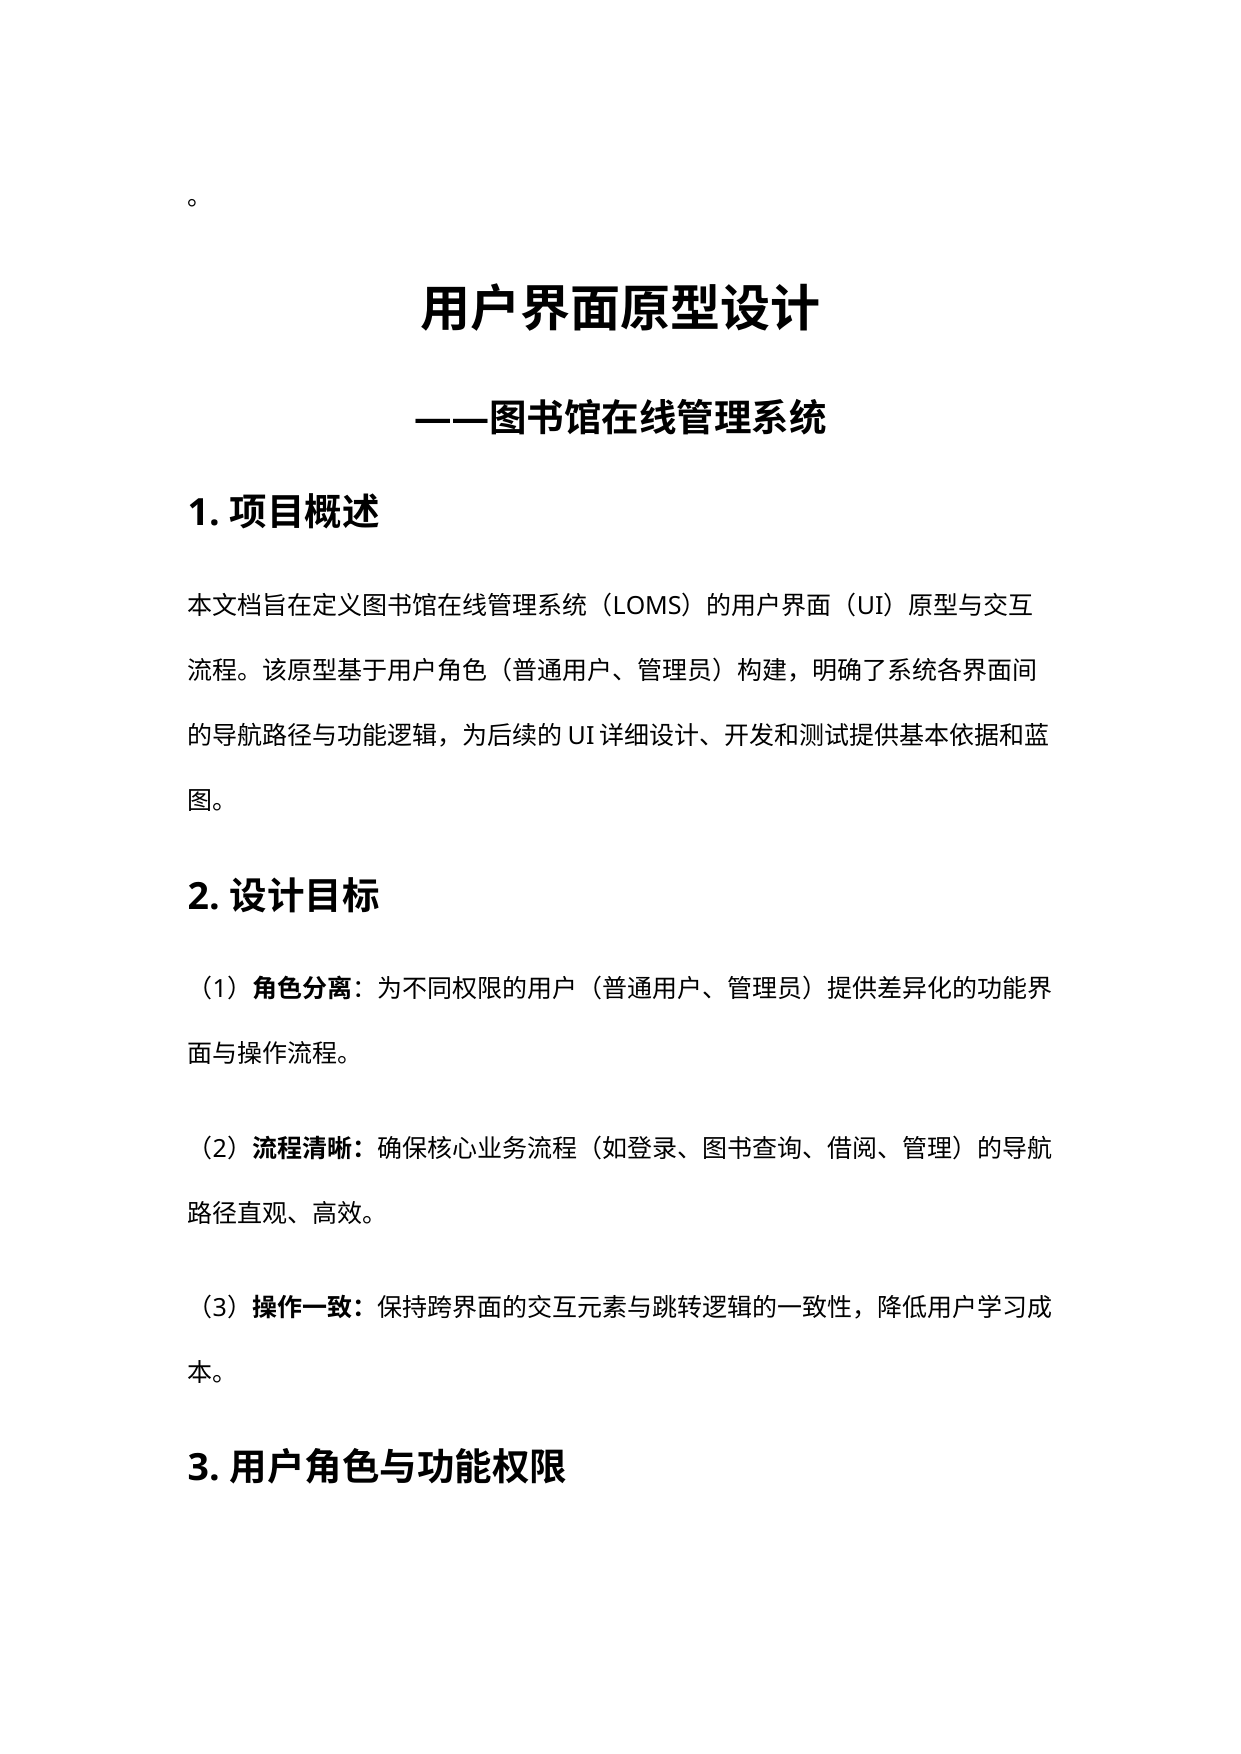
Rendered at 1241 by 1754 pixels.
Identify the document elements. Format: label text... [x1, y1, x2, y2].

text （2）流程清晰​​：确保核心业务流程（如登录、图书查询、借阅、管理）的导航路径直观、高效。 [187, 1114, 1053, 1244]
text 3. 用户角色与功能权限 [187, 1432, 1053, 1497]
text 。 [187, 162, 1053, 227]
text 用户界面原型设计 [187, 256, 1053, 354]
text （1）角色分离：为不同权限的用户（普通用户、管理员）提供差异化的功能界面与操作流程。 [187, 954, 1053, 1084]
text （3）​​操作一致​​：保持跨界面的交互元素与跳转逻辑的一致性，降低用户学习成本。 [187, 1273, 1053, 1403]
text 2. 设计目标 [187, 860, 1053, 925]
text 1. 项目概述 [187, 477, 1053, 542]
text ——图书馆在线管理系统 [187, 383, 1053, 448]
text 本文档旨在定义图书馆在线管理系统（LOMS）的用户界面（UI）原型与交互流程。该原型基于用户角色（普通用户、管理员）构建，明确了系统各界面间的导航路径与功能逻辑，为后续的UI详细设计、开发和测试提供基本依据和蓝图。 [187, 571, 1053, 831]
